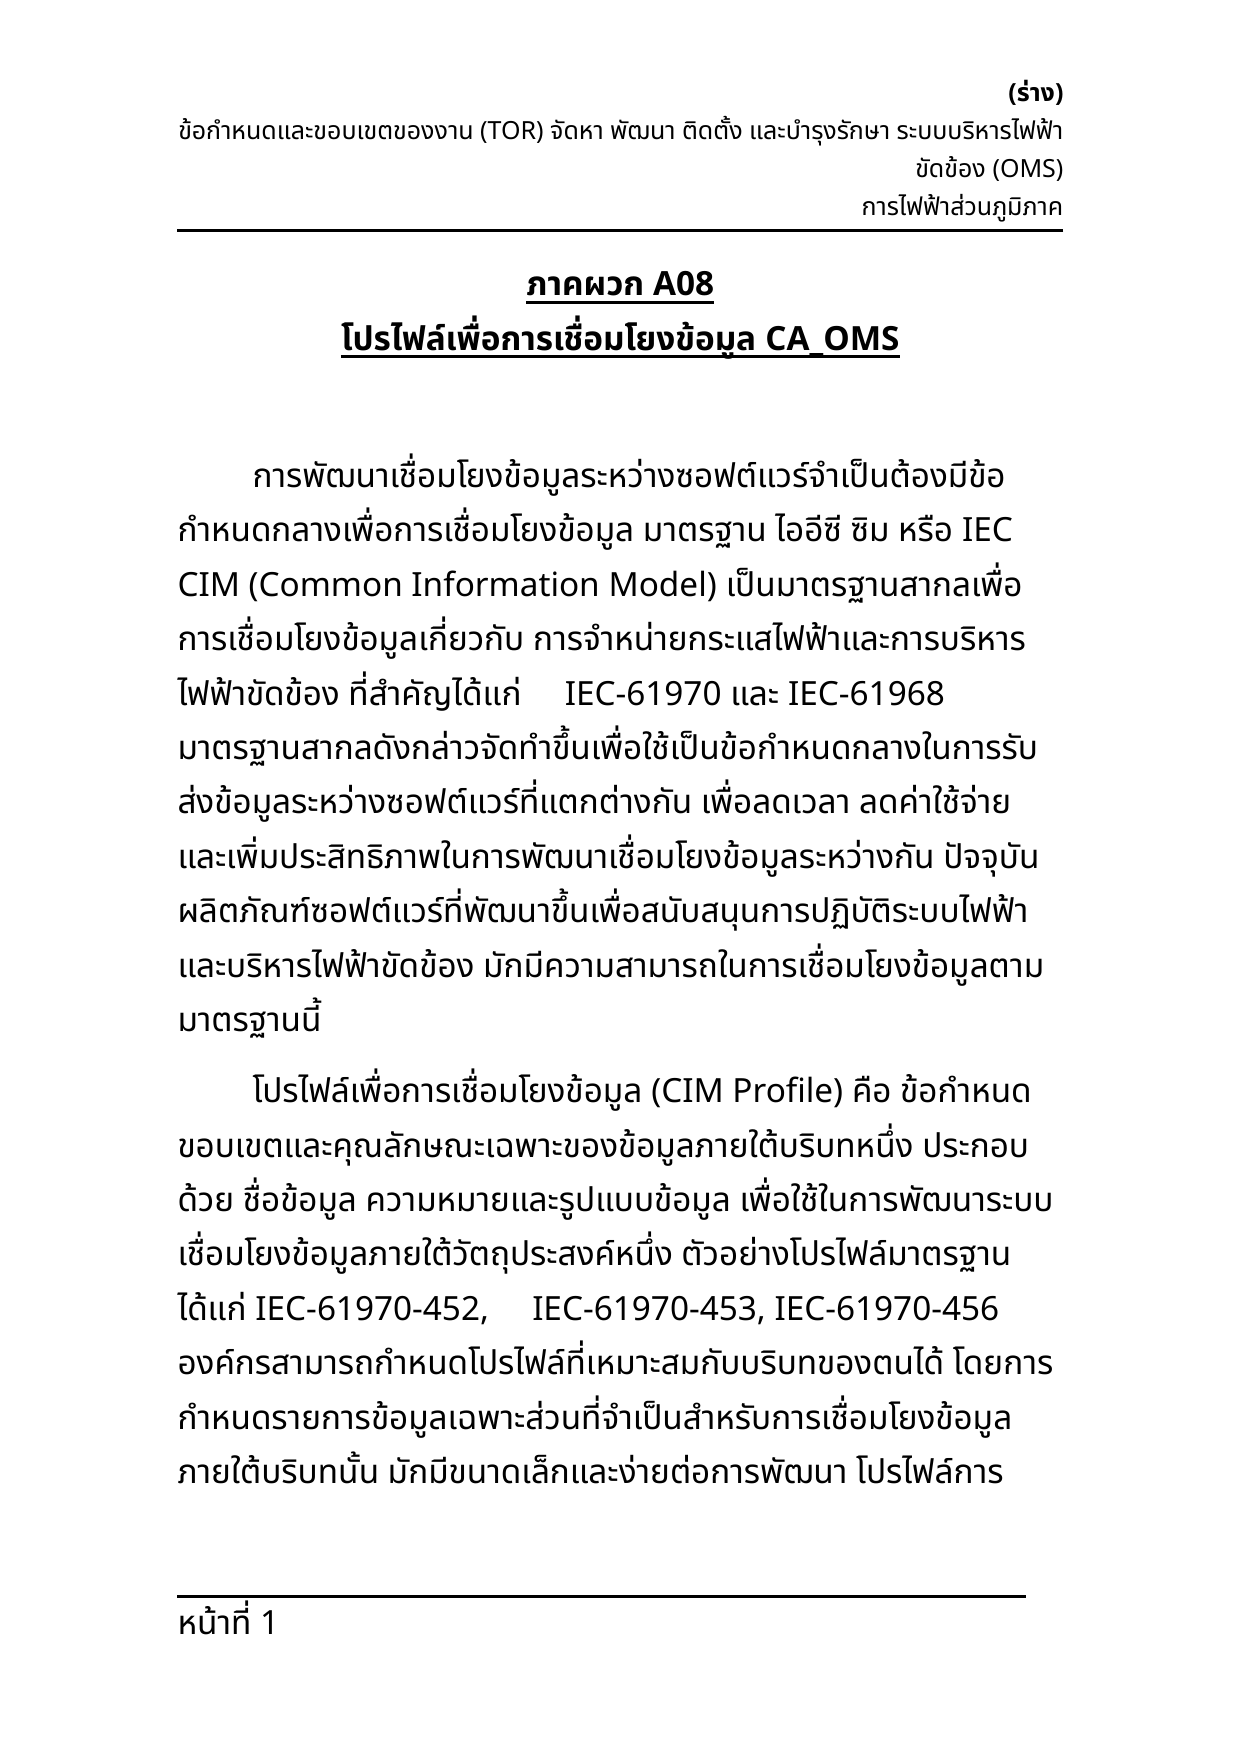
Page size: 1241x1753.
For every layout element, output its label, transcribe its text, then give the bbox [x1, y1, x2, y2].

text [177, 1067, 1063, 1498]
text ภาคผวก A08 โปรไฟล์เพื่อการเชื่อมโยงข้อมูล CA_OMS [177, 260, 1063, 365]
text การพัฒนาเชื่อมโยงข้อมูลระหว่างซอฟต์แวร์จำเป็นต้องมีข้อกำหนดกลางเพื่อการเชื่อมโยงข้อมูล มาตรฐาน ไออีซี ซิม หรือ IEC CIM (Common Information Model) เป็นมาตรฐานสากลเพื่อการเชื่อมโยงข้อมูลเกี่ยวกับ การจำหน่ายกระแสไฟฟ้าและการบริหารไฟฟ้าขัดข้อง ที่สำคัญได้แก่ IEC-61970 และ IEC-61968 มาตรฐานสากลดังกล่าวจัดทำขึ้นเพื่อใช้เป็นข้อกำหนดกลางในการรับส่งข้อมูลระหว่างซอฟต์แวร์ที่แตกต่างกัน เพื่อลดเวลา ลดค่าใช้จ่าย และเพิ่มประสิทธิภาพในการพัฒนาเชื่อมโยงข้อมูลระหว่างกัน ปัจจุบันผลิตภัณฑ์ซอฟต์แวร์ที่พัฒนาขึ้นเพื่อสนับสนุนการปฏิบัติระบบไฟฟ้าและบริหารไฟฟ้าขัดข้อง มักมีความสามารถในการเชื่อมโยงข้อมูลตามมาตรฐานนี้ [177, 452, 1063, 1046]
